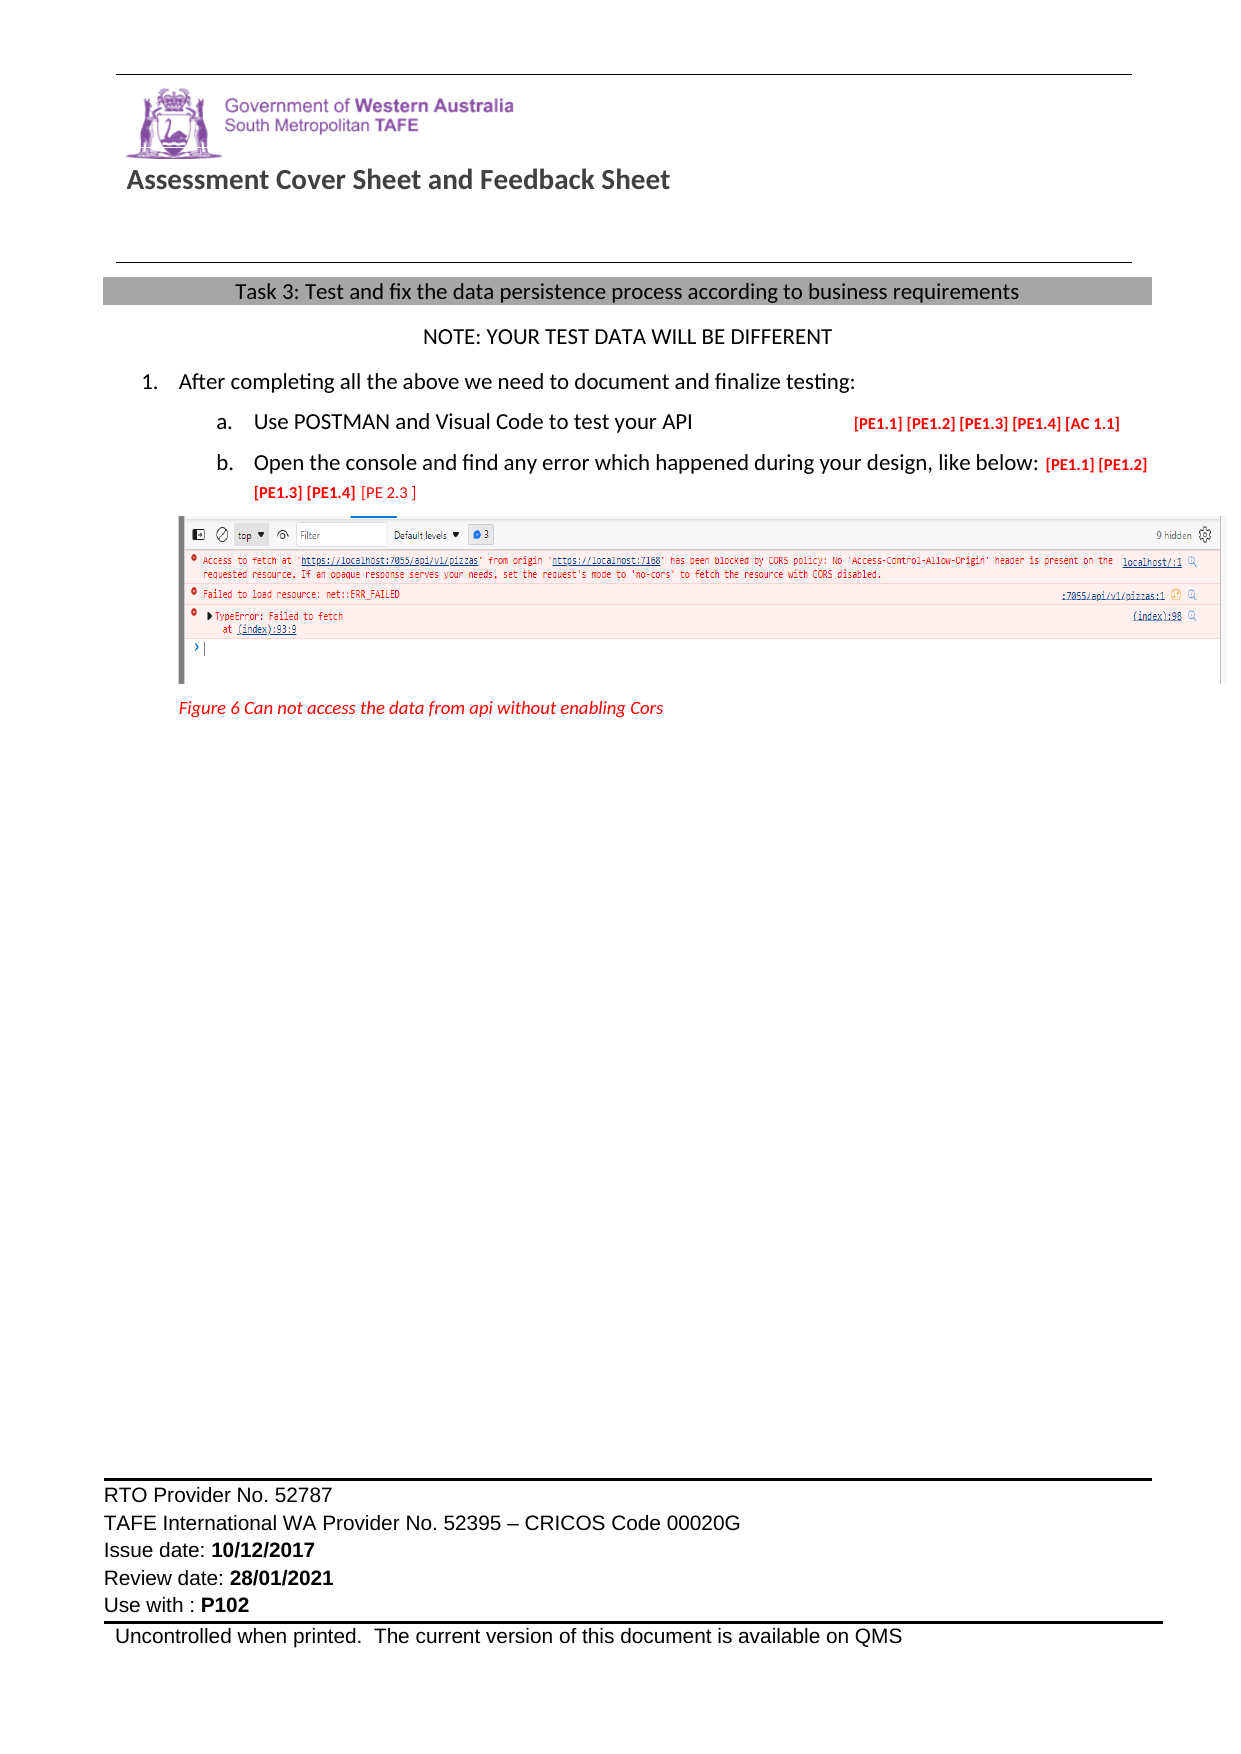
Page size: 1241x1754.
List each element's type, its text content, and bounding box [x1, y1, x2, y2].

list Open the console and find any error which happened during your design, like below: [PE1.1] [PE1.2] [PE1.3] [PE1.4] [PE 2.3 ] [216, 448, 1152, 504]
list After completing all the above we need to document and finalize testing: [141, 367, 1152, 395]
picture [178, 516, 1227, 684]
list Use POSTMAN and Visual Code to test your API [PE1.1] [PE1.2] [PE1.3] [PE1.4] [AC 1.1] [216, 407, 1152, 435]
picture [126, 88, 514, 147]
text Figure 6 Can not access the data from api without enabling Cors [103, 696, 1152, 719]
text NOTE: YOUR TEST DATA WILL BE DIFFERENT [103, 322, 1152, 350]
text Task 3: Test and fix the data persistence process according to business requirements [103, 277, 1152, 305]
picture [126, 148, 514, 159]
